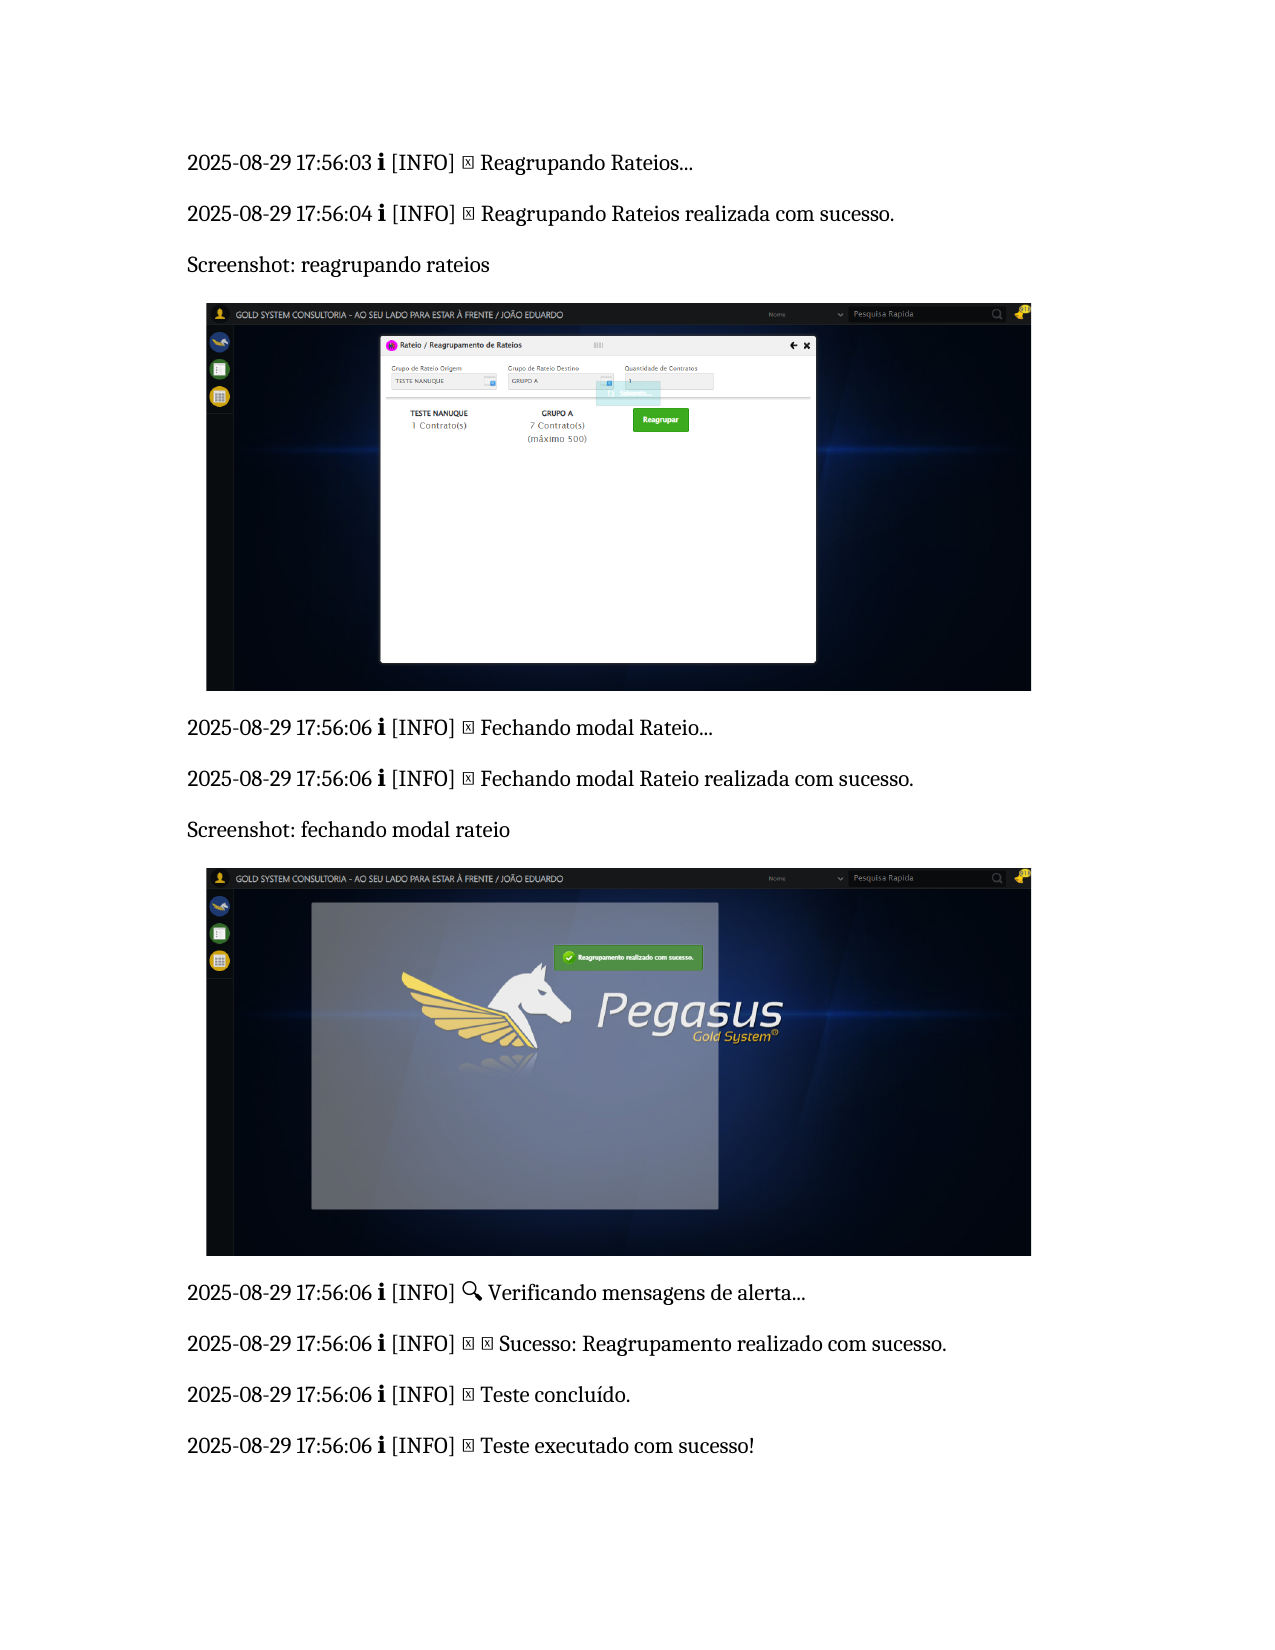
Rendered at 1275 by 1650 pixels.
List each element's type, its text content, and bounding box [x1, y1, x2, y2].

text 2025-08-29 17:56:06 ℹ️ [INFO] 📢 ✅ Sucesso: Reagrupamento realizado com sucesso. [187, 1331, 1087, 1357]
text Screenshot: reagrupando rateios [187, 252, 1087, 278]
picture [206, 303, 1032, 691]
text 2025-08-29 17:56:06 ℹ️ [INFO] 🔍 Verificando mensagens de alerta... [187, 1280, 1087, 1306]
text 2025-08-29 17:56:04 ℹ️ [INFO] ✅ Reagrupando Rateios realizada com sucesso. [187, 201, 1087, 227]
text 2025-08-29 17:56:06 ℹ️ [INFO] ✅ Teste executado com sucesso! [187, 1433, 1087, 1459]
picture [206, 868, 1032, 1256]
text 2025-08-29 17:56:06 ℹ️ [INFO] ✅ Teste concluído. [187, 1382, 1087, 1408]
text 2025-08-29 17:56:06 ℹ️ [INFO] 🔄 Fechando modal Rateio... [187, 715, 1087, 741]
text 2025-08-29 17:56:06 ℹ️ [INFO] ✅ Fechando modal Rateio realizada com sucesso. [187, 766, 1087, 792]
text Screenshot: fechando modal rateio [187, 817, 1087, 843]
text 2025-08-29 17:56:03 ℹ️ [INFO] 🔄 Reagrupando Rateios... [187, 150, 1087, 176]
